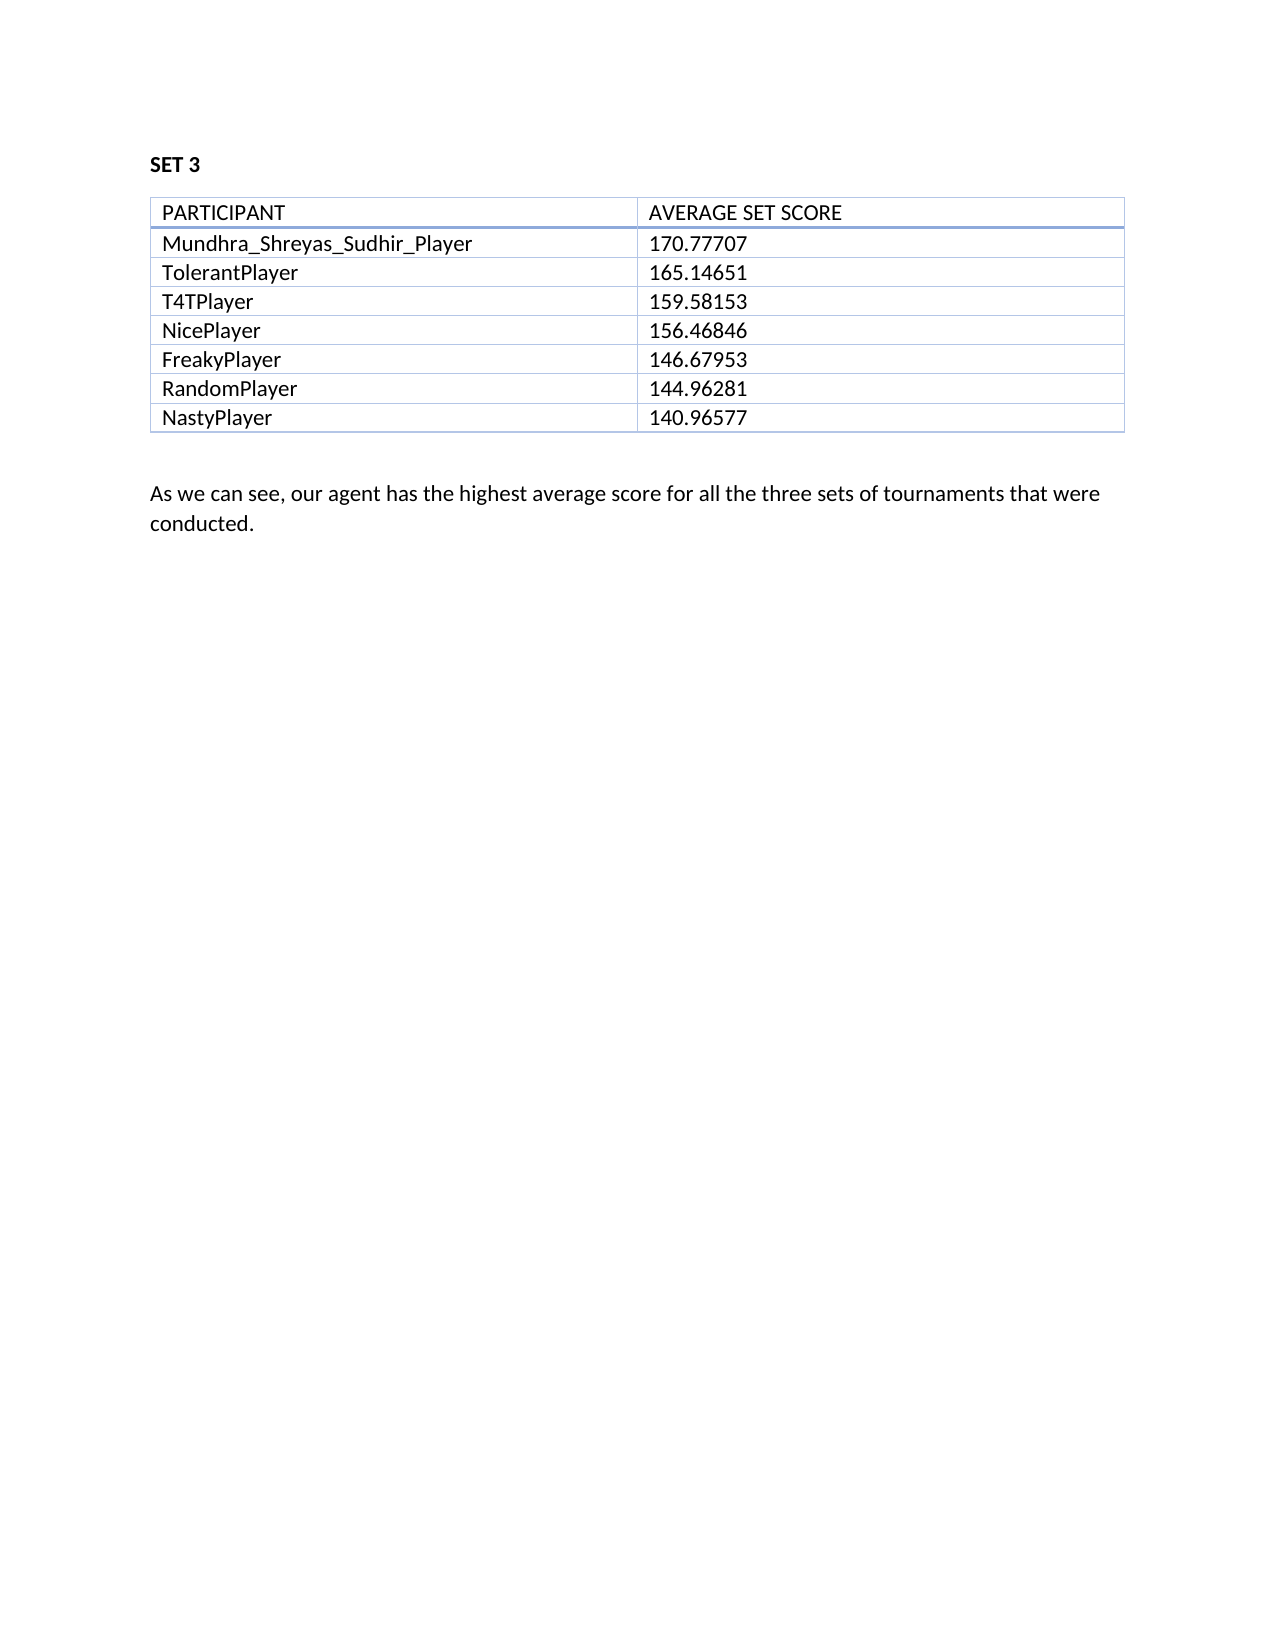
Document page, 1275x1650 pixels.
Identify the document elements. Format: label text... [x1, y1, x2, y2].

table_cell TolerantPlayer [151, 258, 637, 286]
table_cell 170.77707 [638, 229, 1124, 257]
table_cell 140.96577 [638, 404, 1124, 431]
table_cell 165.14651 [638, 258, 1124, 286]
table_cell Mundhra_Shreyas_Sudhir_Player [151, 229, 637, 257]
table_cell FreakyPlayer [151, 345, 637, 373]
table_cell 159.58153 [638, 287, 1124, 315]
table_header AVERAGE SET SCORE [638, 198, 1124, 226]
table_cell T4TPlayer [151, 287, 637, 315]
table_cell RandomPlayer [151, 374, 637, 402]
table_cell 156.46846 [638, 316, 1124, 344]
text SET 3 [150, 150, 1125, 178]
table_header PARTICIPANT [151, 198, 637, 226]
table_cell NastyPlayer [151, 404, 637, 431]
table_cell 144.96281 [638, 374, 1124, 402]
table_cell 146.67953 [638, 345, 1124, 373]
table_cell NicePlayer [151, 316, 637, 344]
text As we can see, our agent has the highest average score for all the three sets of tournaments that were conducted. [150, 479, 1125, 538]
